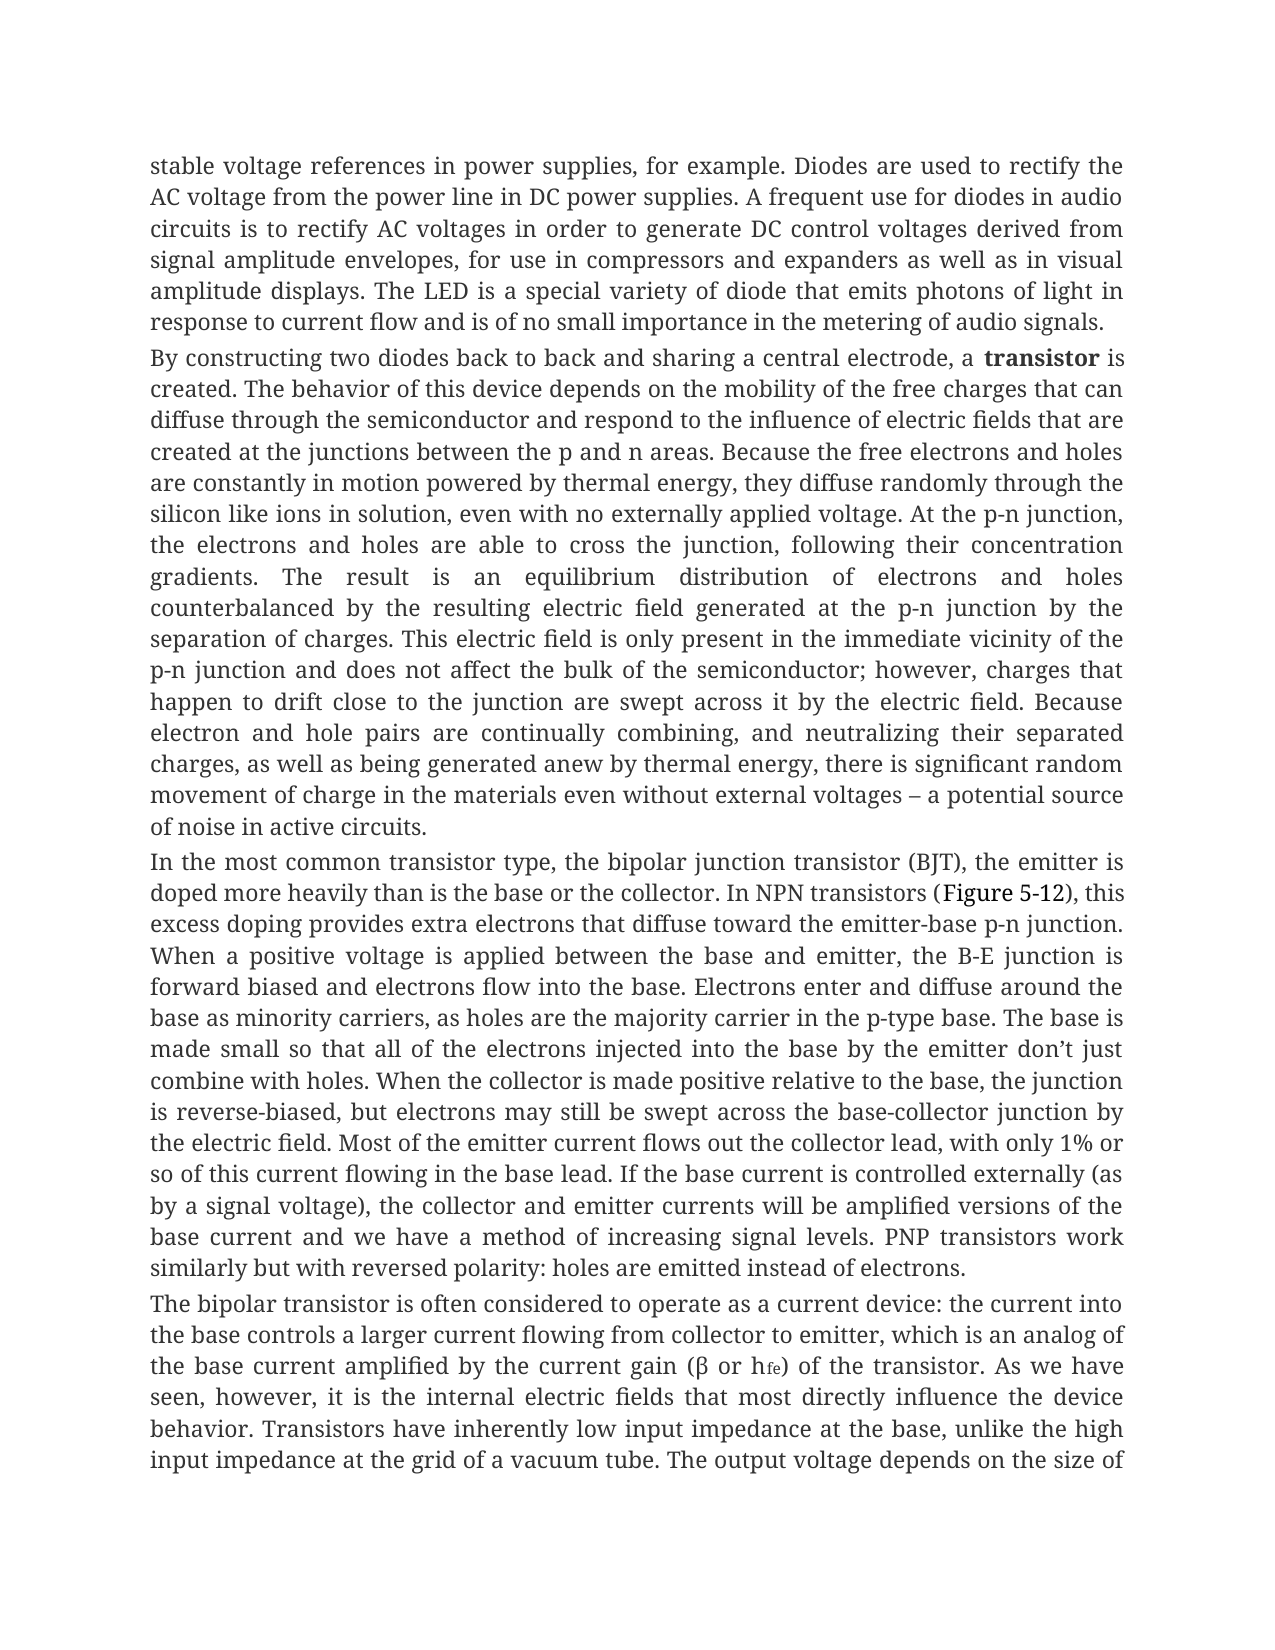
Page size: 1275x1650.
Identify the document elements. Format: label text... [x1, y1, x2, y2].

text By constructing two diodes back to back and sharing a central electrode, a transistor is created. The behavior of this device depends on the mobility of the free charges that can diffuse through the semiconductor and respond to the influence of electric fields that are created at the junctions between the p and n areas. Because the free electrons and holes are constantly in motion powered by thermal energy, they diffuse randomly through the silicon like ions in solution, even with no externally applied voltage. At the p-n junction, the electrons and holes are able to cross the junction, following their concentration gradients. The result is an equilibrium distribution of electrons and holes counterbalanced by the resulting electric field generated at the p-n junction by the separation of charges. This electric field is only present in the immediate vicinity of the p-n junction and does not affect the bulk of the semiconductor; however, charges that happen to drift close to the junction are swept across it by the electric field. Because electron and hole pairs are continually combining, and neutralizing their separated charges, as well as being generated anew by thermal energy, there is significant random movement of charge in the materials even without external voltages – a potential source of noise in active circuits. [150, 342, 1125, 842]
text In the most common transistor type, the bipolar junction transistor (BJT), the emitter is doped more heavily than is the base or the collector. In NPN transistors (Figure 5-12), this excess doping provides extra electrons that diffuse toward the emitter-base p-n junction. When a positive voltage is applied between the base and emitter, the B-E junction is forward biased and electrons flow into the base. Electrons enter and diffuse around the base as minority carriers, as holes are the majority carrier in the p-type base. The base is made small so that all of the electrons injected into the base by the emitter don’t just combine with holes. When the collector is made positive relative to the base, the junction is reverse-biased, but electrons may still be swept across the base-collector junction by the electric field. Most of the emitter current flows out the collector lead, with only 1% or so of this current flowing in the base lead. If the base current is controlled externally (as by a signal voltage), the collector and emitter currents will be amplified versions of the base current and we have a method of increasing signal levels. PNP transistors work similarly but with reversed polarity: holes are emitted instead of electrons. [150, 846, 1125, 1283]
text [150, 1287, 1125, 1475]
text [150, 150, 1125, 337]
